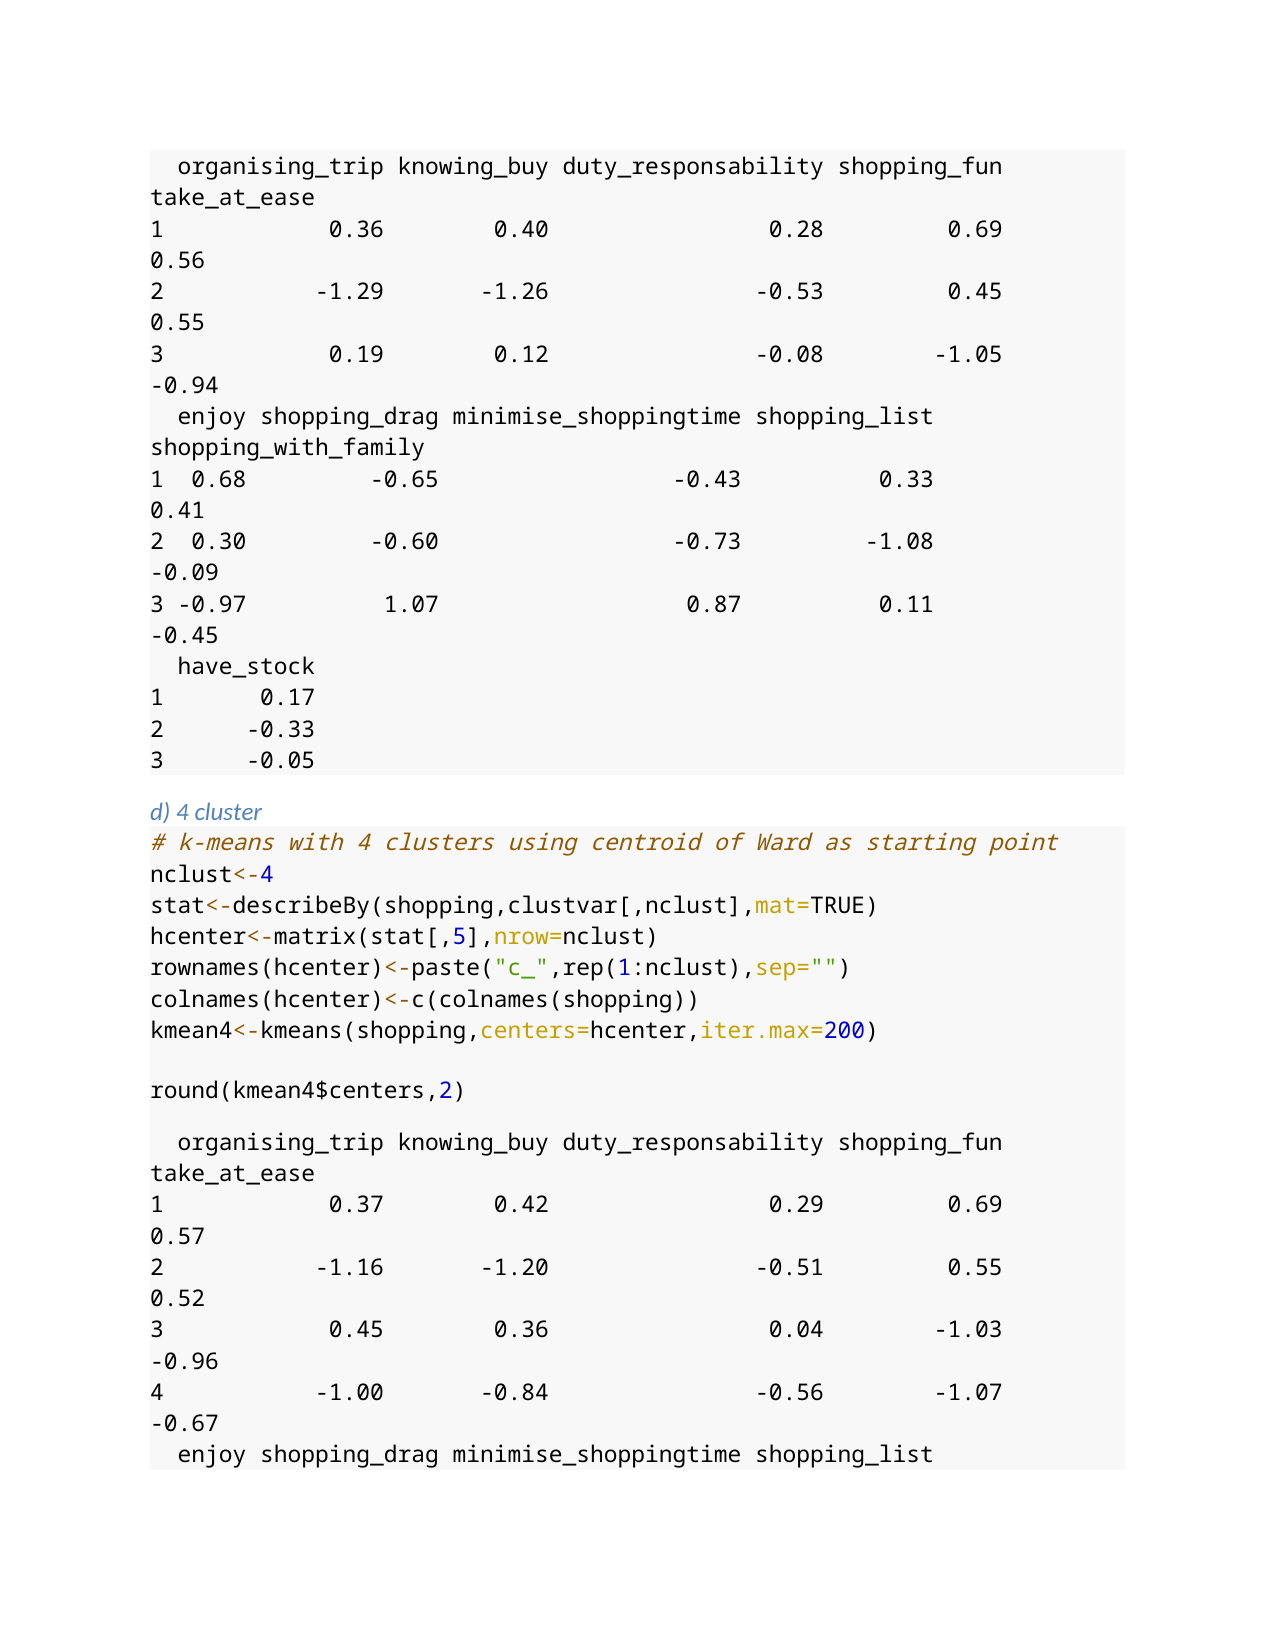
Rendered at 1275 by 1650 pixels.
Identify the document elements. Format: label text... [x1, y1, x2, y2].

text organising_trip knowing_buy duty_responsability shopping_fun take_at_ease 1 0.36 0.40 0.28 0.69 0.56 2 -1.29 -1.26 -0.53 0.45 0.55 3 0.19 0.12 -0.08 -1.05 -0.94 enjoy shopping_drag minimise_shoppingtime shopping_list shopping_with_family 1 0.68 -0.65 -0.43 0.33 0.41 2 0.30 -0.60 -0.73 -1.08 -0.09 3 -0.97 1.07 0.87 0.11 -0.45 have_stock 1 0.17 2 -0.33 3 -0.05 [150, 150, 1125, 775]
subtitle d) 4 cluster [150, 796, 1125, 826]
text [150, 1126, 1125, 1470]
text # k-means with 4 clusters using centroid of Ward as starting point nclust<-4 stat<-describeBy(shopping,clustvar[,nclust],mat=TRUE) hcenter<-matrix(stat[,5],nrow=nclust) rownames(hcenter)<-paste("c_",rep(1:nclust),sep="") colnames(hcenter)<-c(colnames(shopping)) kmean4<-kmeans(shopping,centers=hcenter,iter.max=200) round(kmean4$centers,2) [150, 826, 1125, 1105]
